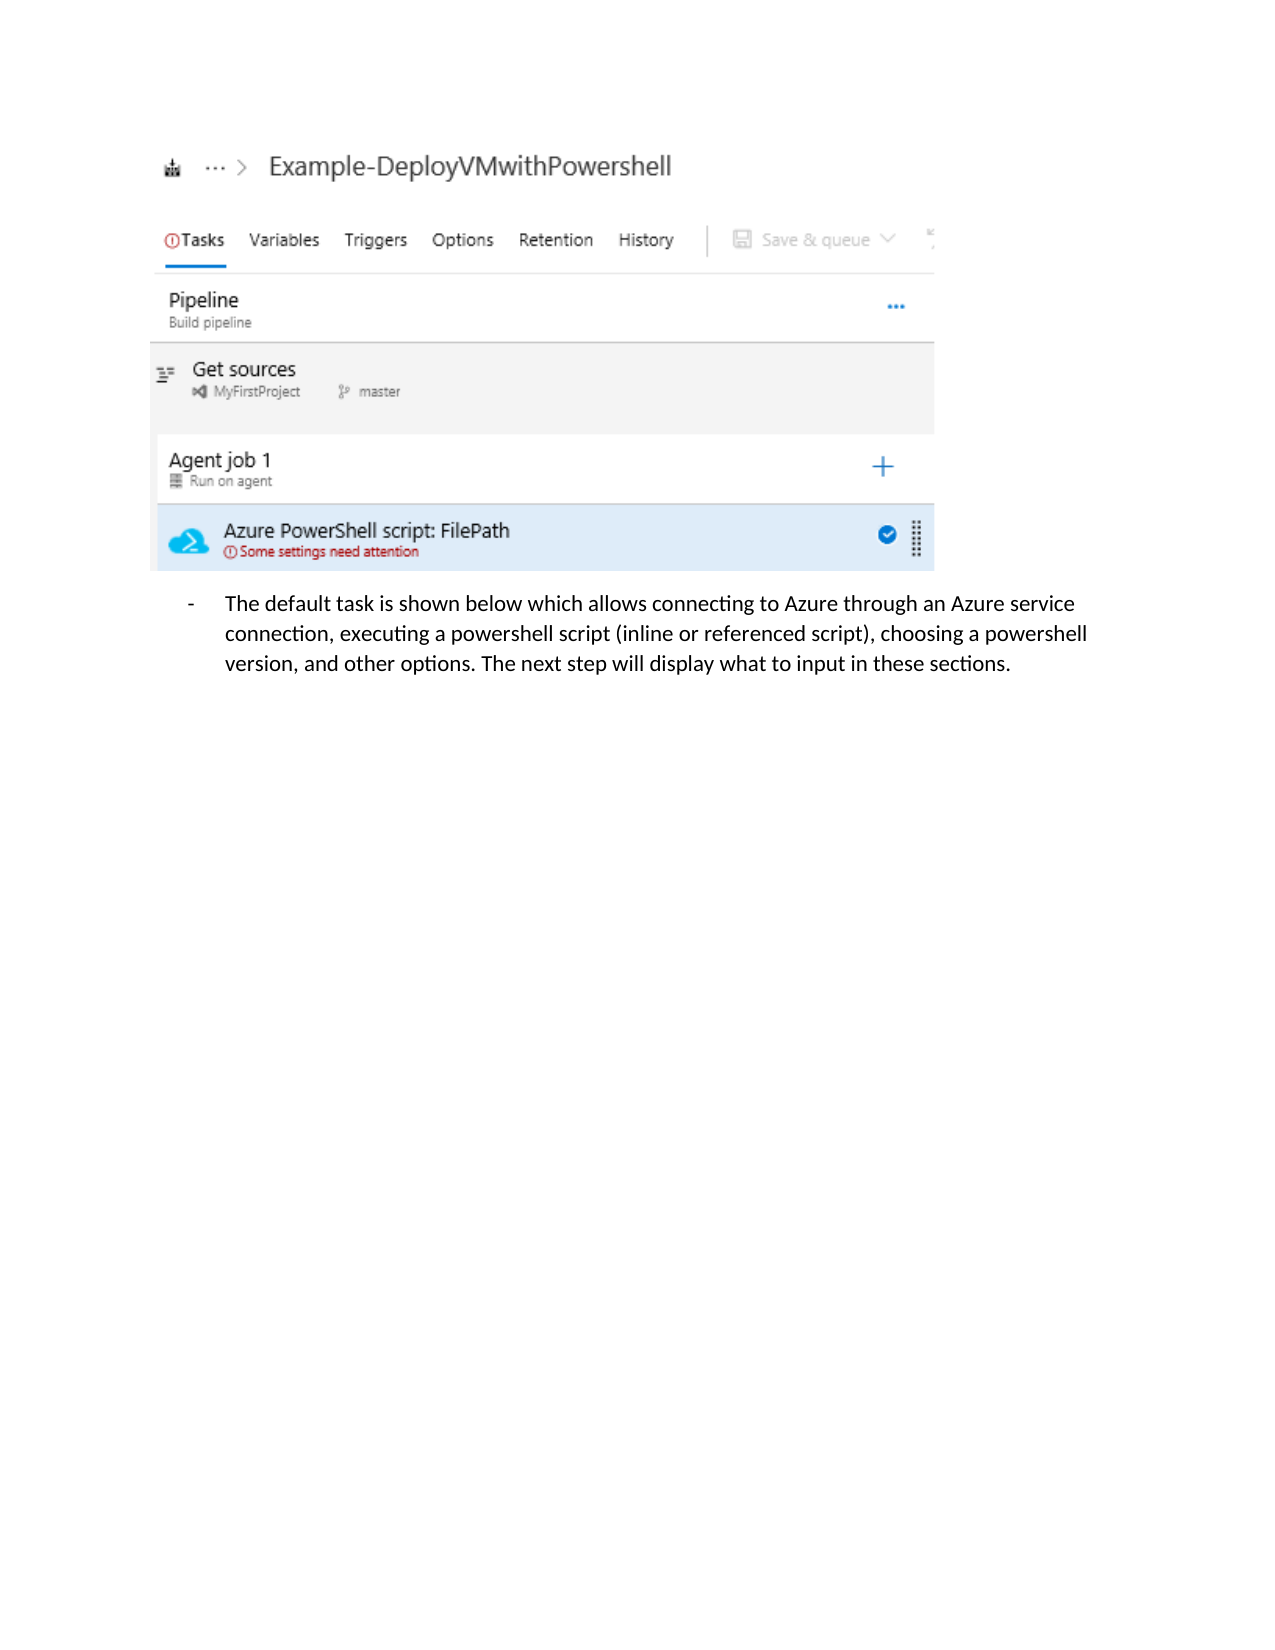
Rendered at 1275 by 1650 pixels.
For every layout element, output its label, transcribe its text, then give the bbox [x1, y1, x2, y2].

list The default task is shown below which allows connecting to Azure through an Azure service connection, executing a powershell script (inline or referenced script), choosing a powershell version, and other options. The next step will display what to input in these sections. [187, 589, 1125, 678]
picture [150, 150, 935, 571]
